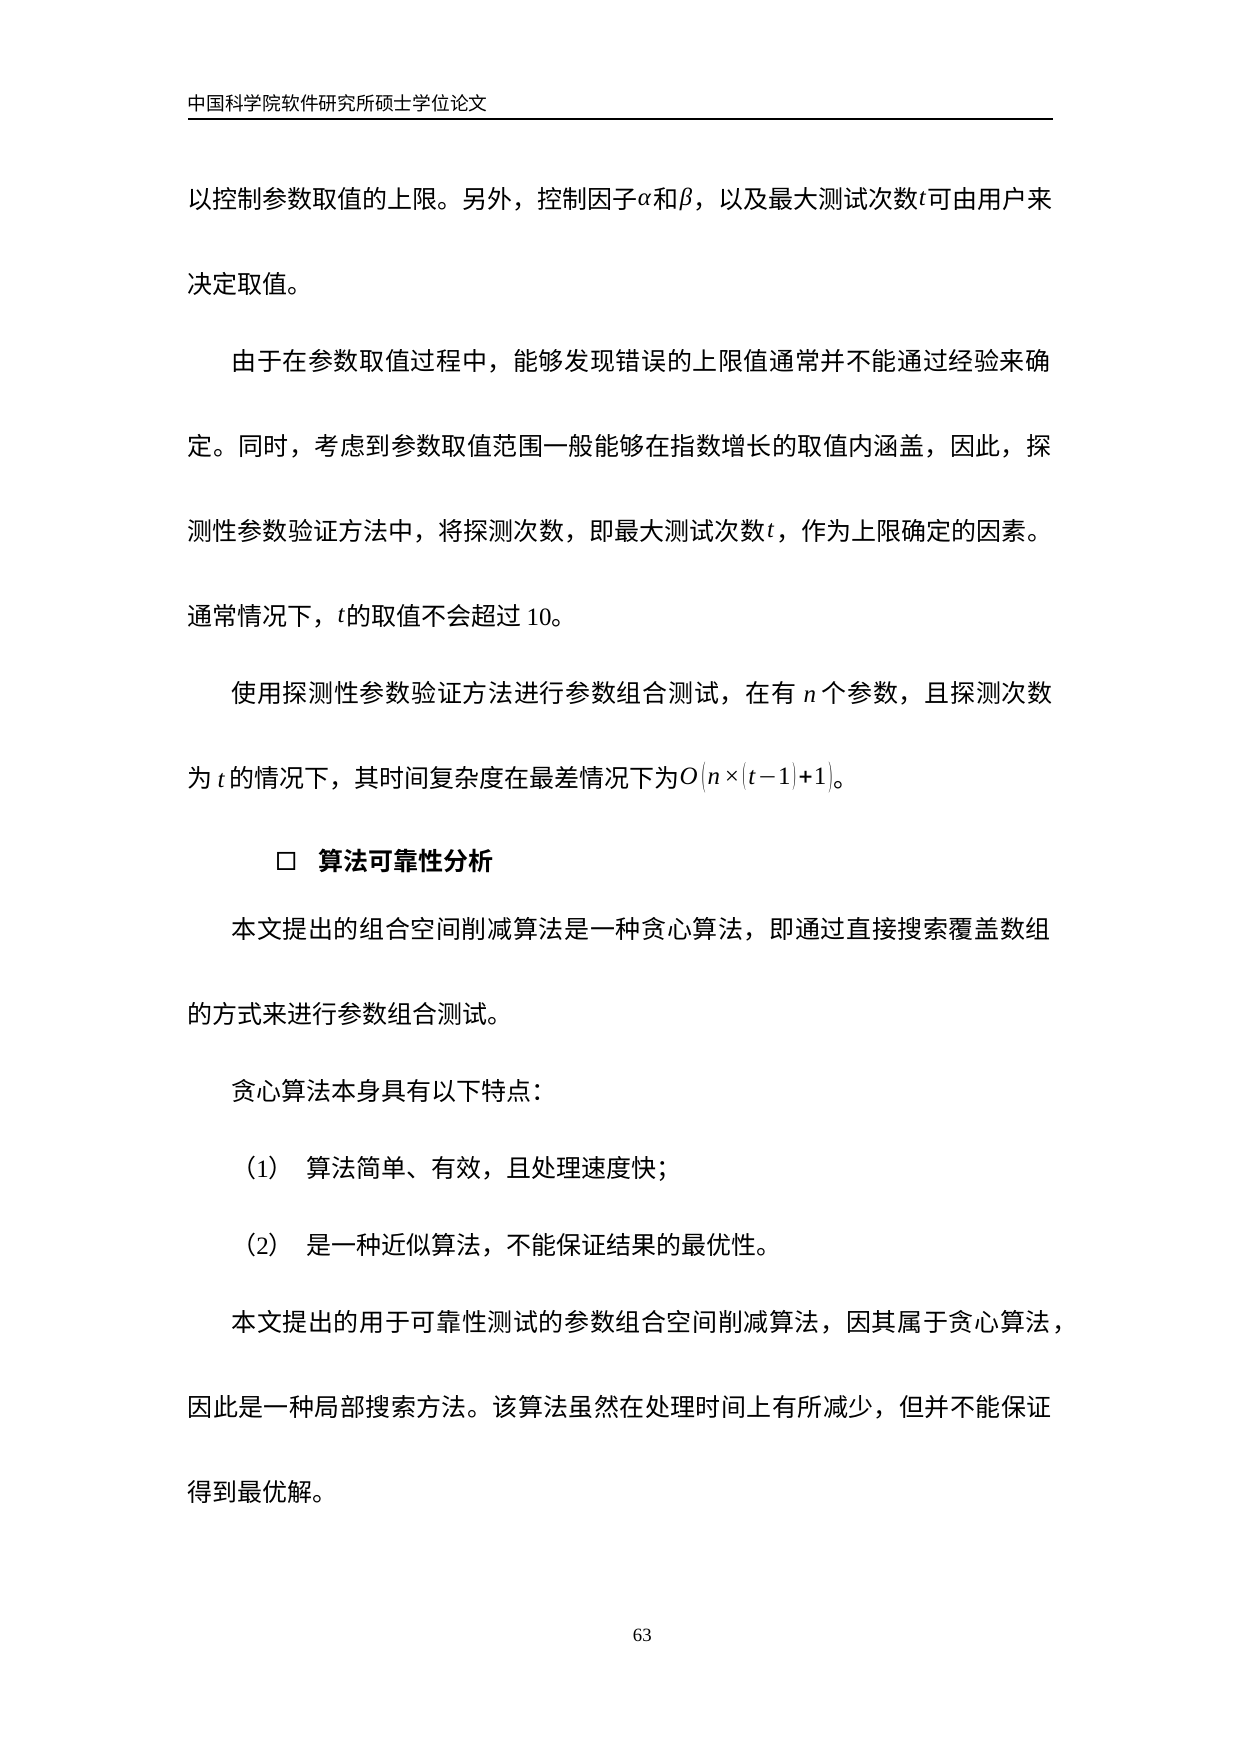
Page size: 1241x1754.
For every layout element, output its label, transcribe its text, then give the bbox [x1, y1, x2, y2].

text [187, 164, 1053, 317]
text 由于在参数取值过程中，能够发现错误的上限值通常并不能通过经验来确定。同时，考虑到参数取值范围一般能够在指数增长的取值内涵盖，因此，探测性参数验证方法中，将探测次数，即最大测试次数，作为上限确定的因素。通常情况下，的取值不会超过10。 [187, 326, 1053, 648]
text 算法可靠性分析 [275, 826, 1053, 894]
text 本文提出的组合空间削减算法是一种贪心算法，即通过直接搜索覆盖数组的方式来进行参数组合测试。 [187, 894, 1053, 1047]
text 贪心算法本身具有以下特点： [187, 1056, 1053, 1124]
list 是一种近似算法，不能保证结果的最优性。 [231, 1210, 1053, 1278]
text 使用探测性参数验证方法进行参数组合测试，在有n个参数，且探测次数为t的情况下，其时间复杂度在最差情况下为。 [187, 657, 1053, 810]
list 算法简单、有效，且处理速度快； [231, 1133, 1053, 1201]
text 本文提出的用于可靠性测试的参数组合空间削减算法，因其属于贪心算法，因此是一种局部搜索方法。该算法虽然在处理时间上有所减少，但并不能保证得到最优解。 [187, 1287, 1053, 1524]
